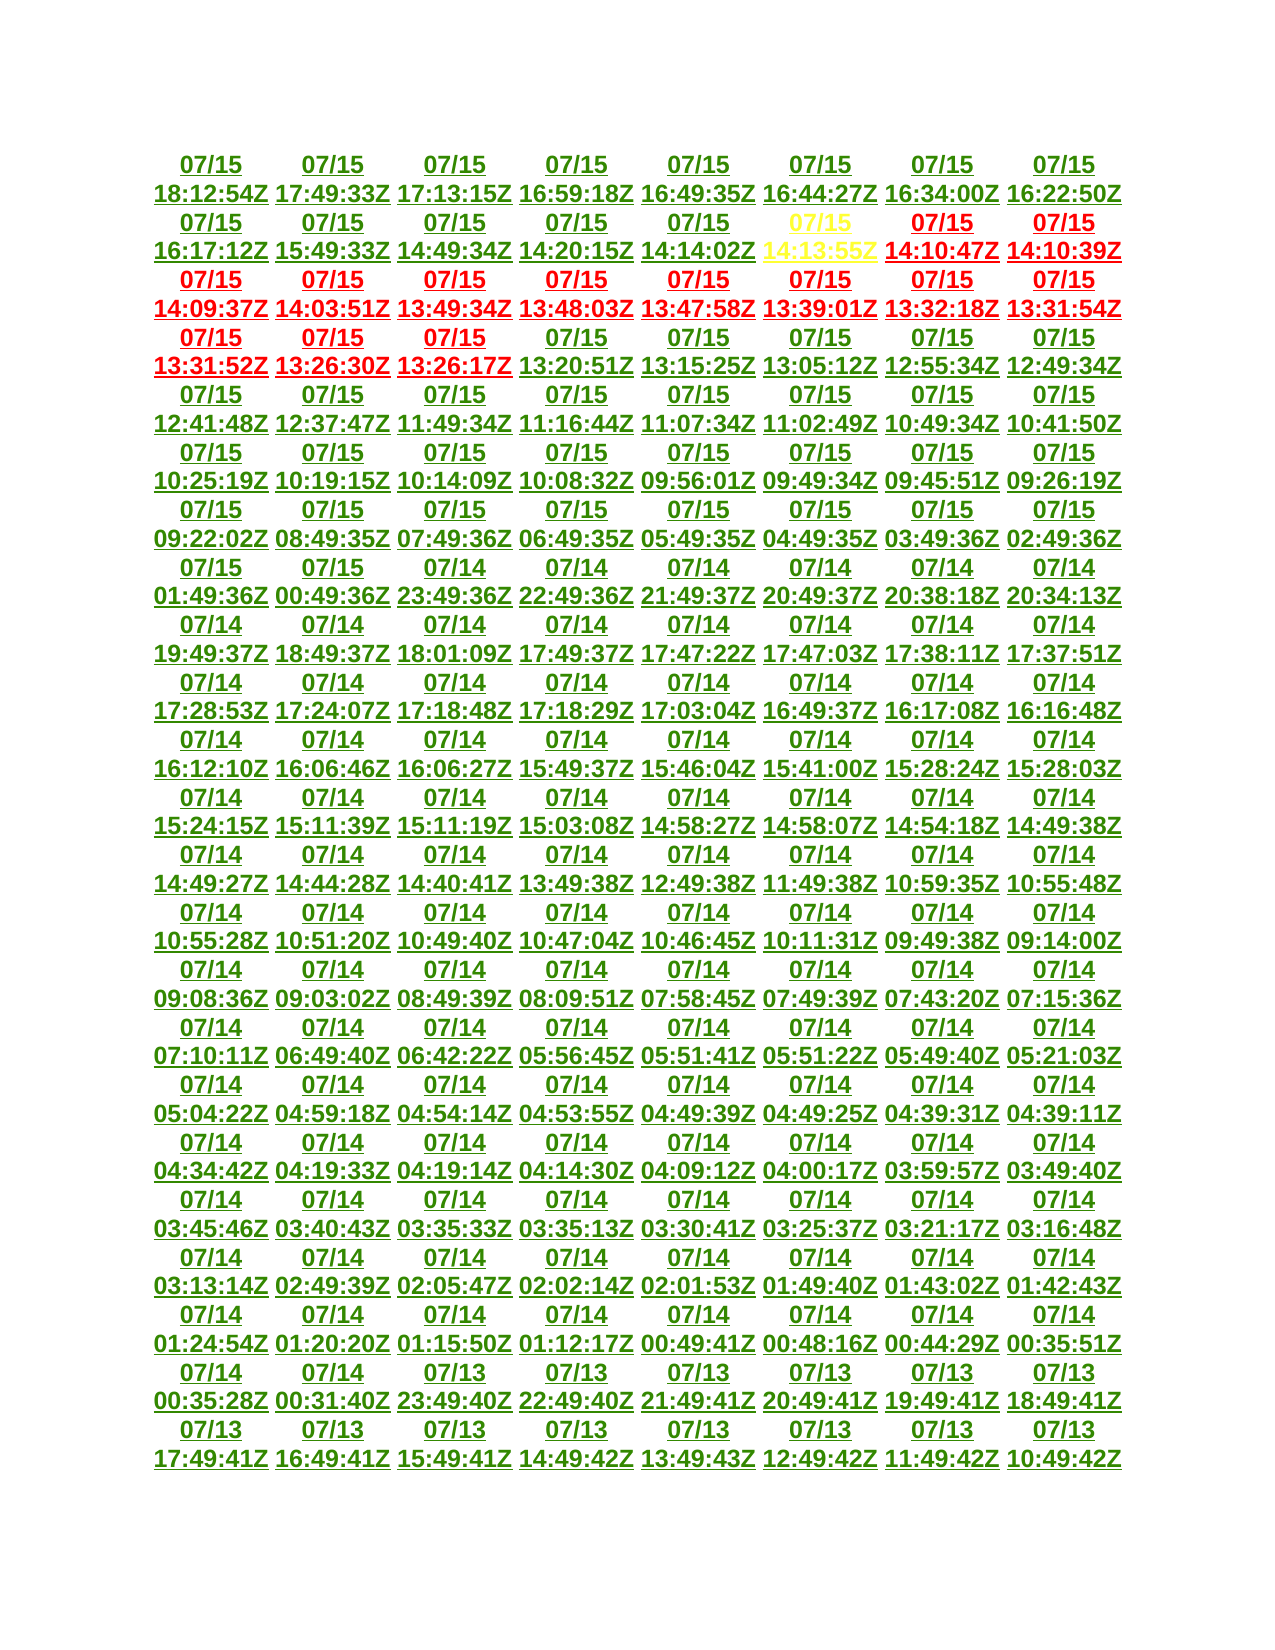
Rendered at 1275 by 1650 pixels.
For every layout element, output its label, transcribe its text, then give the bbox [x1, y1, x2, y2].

table_cell 07/14 05:04:22Z [150, 1070, 272, 1127]
table_cell 07/14 03:40:43Z [272, 1185, 394, 1242]
table_cell 07/15 09:26:19Z [1003, 438, 1125, 495]
table_cell 07/14 01:15:50Z [394, 1300, 516, 1357]
table_cell 07/14 09:08:36Z [150, 955, 272, 1012]
table_cell 07/14 10:11:31Z [759, 898, 881, 955]
table_cell 07/13 21:49:41Z [638, 1358, 759, 1415]
table_cell 07/13 23:49:40Z [394, 1358, 516, 1415]
table_cell 07/15 15:49:33Z [272, 208, 394, 265]
table_cell 07/14 01:42:43Z [1003, 1243, 1125, 1300]
table_cell 07/14 14:58:27Z [638, 783, 759, 840]
table_cell 07/14 00:49:41Z [638, 1300, 759, 1357]
table_cell 07/15 04:49:35Z [759, 495, 881, 552]
table_cell 07/14 07:10:11Z [150, 1013, 272, 1070]
table_cell 07/15 01:49:36Z [150, 553, 272, 610]
table_cell 07/13 14:49:42Z [516, 1415, 637, 1472]
table_cell 07/13 20:49:41Z [759, 1358, 881, 1415]
table_cell 07/15 16:59:18Z [516, 150, 637, 207]
table_cell 07/14 00:44:29Z [881, 1300, 1003, 1357]
table_cell 07/15 10:49:34Z [881, 380, 1003, 437]
table_cell 07/15 13:05:12Z [759, 323, 881, 380]
table_cell 07/14 07:43:20Z [881, 955, 1003, 1012]
table_cell 07/14 07:49:39Z [759, 955, 881, 1012]
table_cell 07/14 03:59:57Z [881, 1128, 1003, 1185]
table_cell 07/14 05:21:03Z [1003, 1013, 1125, 1070]
table_cell 07/15 14:10:47Z [881, 208, 1003, 265]
table_cell 07/14 00:31:40Z [272, 1358, 394, 1415]
table_cell 07/15 14:03:51Z [272, 265, 394, 322]
table_cell 07/14 20:49:37Z [759, 553, 881, 610]
table_cell 07/14 10:51:20Z [272, 898, 394, 955]
table_cell 07/13 12:49:42Z [759, 1415, 881, 1472]
table_cell 07/15 14:49:34Z [394, 208, 516, 265]
table_cell 07/14 06:42:22Z [394, 1013, 516, 1070]
table_cell 07/15 16:49:35Z [638, 150, 759, 207]
table_cell 07/14 06:49:40Z [272, 1013, 394, 1070]
table_cell 07/14 14:54:18Z [881, 783, 1003, 840]
table_cell 07/15 06:49:35Z [516, 495, 637, 552]
table_cell 07/15 08:49:35Z [272, 495, 394, 552]
table_cell 07/14 01:24:54Z [150, 1300, 272, 1357]
table_cell 07/14 10:49:40Z [394, 898, 516, 955]
table_cell 07/14 01:20:20Z [272, 1300, 394, 1357]
table_cell 07/14 09:03:02Z [272, 955, 394, 1012]
table_cell 07/14 13:49:38Z [516, 840, 637, 897]
table_cell 07/14 03:13:14Z [150, 1243, 272, 1300]
table_cell 07/14 17:18:29Z [516, 668, 637, 725]
table_cell 07/14 08:49:39Z [394, 955, 516, 1012]
table_cell 07/15 12:55:34Z [881, 323, 1003, 380]
table_cell 07/14 05:56:45Z [516, 1013, 637, 1070]
table_cell 07/14 05:51:22Z [759, 1013, 881, 1070]
table_cell 07/15 11:07:34Z [638, 380, 759, 437]
table_cell 07/15 13:26:30Z [272, 323, 394, 380]
table_cell 07/15 09:49:34Z [759, 438, 881, 495]
table_cell 07/15 14:09:37Z [150, 265, 272, 322]
table_cell 07/15 13:32:18Z [881, 265, 1003, 322]
table_cell 07/15 13:26:17Z [394, 323, 516, 380]
table_cell 07/14 18:49:37Z [272, 610, 394, 667]
table_cell 07/14 00:48:16Z [759, 1300, 881, 1357]
table_cell 07/15 13:47:58Z [638, 265, 759, 322]
table_cell 07/14 15:49:37Z [516, 725, 637, 782]
table_cell 07/15 10:41:50Z [1003, 380, 1125, 437]
table_cell 07/14 04:53:55Z [516, 1070, 637, 1127]
table_cell 07/13 15:49:41Z [394, 1415, 516, 1472]
table_cell 07/14 14:58:07Z [759, 783, 881, 840]
table_cell 07/14 00:35:51Z [1003, 1300, 1125, 1357]
table_cell 07/14 16:06:27Z [394, 725, 516, 782]
table_cell 07/15 13:15:25Z [638, 323, 759, 380]
table_cell 07/14 17:03:04Z [638, 668, 759, 725]
table_cell 07/13 16:49:41Z [272, 1415, 394, 1472]
table_cell 07/15 13:31:52Z [150, 323, 272, 380]
table_cell 07/14 09:14:00Z [1003, 898, 1125, 955]
table_cell 07/14 16:49:37Z [759, 668, 881, 725]
table_cell 07/14 04:14:30Z [516, 1128, 637, 1185]
table_cell 07/14 03:25:37Z [759, 1185, 881, 1242]
table_cell 07/14 14:49:38Z [1003, 783, 1125, 840]
table_cell 07/15 09:45:51Z [881, 438, 1003, 495]
table_cell 07/15 13:31:54Z [1003, 265, 1125, 322]
table_cell 07/14 15:28:24Z [881, 725, 1003, 782]
table_cell 07/14 19:49:37Z [150, 610, 272, 667]
table_cell 07/14 21:49:37Z [638, 553, 759, 610]
table_cell 07/14 15:03:08Z [516, 783, 637, 840]
table_cell 07/14 15:41:00Z [759, 725, 881, 782]
table_cell 07/14 10:55:48Z [1003, 840, 1125, 897]
table_cell 07/14 15:11:39Z [272, 783, 394, 840]
table_cell 07/14 08:09:51Z [516, 955, 637, 1012]
table_cell 07/14 05:49:40Z [881, 1013, 1003, 1070]
table_cell 07/15 12:37:47Z [272, 380, 394, 437]
table_cell 07/14 17:38:11Z [881, 610, 1003, 667]
table_cell 07/13 17:49:41Z [150, 1415, 272, 1472]
table_cell 07/14 03:35:13Z [516, 1185, 637, 1242]
table_cell 07/14 02:49:39Z [272, 1243, 394, 1300]
table_cell 07/14 04:59:18Z [272, 1070, 394, 1127]
table_cell 07/14 17:49:37Z [516, 610, 637, 667]
table_cell 07/14 02:02:14Z [516, 1243, 637, 1300]
table_cell 07/13 13:49:43Z [638, 1415, 759, 1472]
table_cell 07/15 13:20:51Z [516, 323, 637, 380]
table_cell 07/14 03:35:33Z [394, 1185, 516, 1242]
table_cell 07/15 11:02:49Z [759, 380, 881, 437]
table_cell 07/15 02:49:36Z [1003, 495, 1125, 552]
table_cell 07/15 07:49:36Z [394, 495, 516, 552]
table_cell 07/15 14:10:39Z [1003, 208, 1125, 265]
table_cell 07/15 13:39:01Z [759, 265, 881, 322]
table_cell 07/14 05:51:41Z [638, 1013, 759, 1070]
table_cell 07/15 18:12:54Z [150, 150, 272, 207]
table_cell 07/15 13:48:03Z [516, 265, 637, 322]
table_cell 07/14 14:44:28Z [272, 840, 394, 897]
table_cell 07/15 16:22:50Z [1003, 150, 1125, 207]
table_cell 07/14 16:06:46Z [272, 725, 394, 782]
table_cell 07/15 09:56:01Z [638, 438, 759, 495]
table_cell 07/15 12:49:34Z [1003, 323, 1125, 380]
table_cell 07/15 13:49:34Z [394, 265, 516, 322]
table_cell 07/14 17:47:03Z [759, 610, 881, 667]
table_cell 07/14 04:34:42Z [150, 1128, 272, 1185]
table_cell 07/14 16:12:10Z [150, 725, 272, 782]
table_cell 07/14 04:00:17Z [759, 1128, 881, 1185]
table_cell 07/14 03:16:48Z [1003, 1185, 1125, 1242]
table_cell 07/15 14:20:15Z [516, 208, 637, 265]
table_cell 07/14 07:58:45Z [638, 955, 759, 1012]
table_cell 07/15 10:08:32Z [516, 438, 637, 495]
table_cell 07/14 10:55:28Z [150, 898, 272, 955]
table_cell 07/15 16:34:00Z [881, 150, 1003, 207]
table_cell 07/15 05:49:35Z [638, 495, 759, 552]
table_cell 07/14 01:12:17Z [516, 1300, 637, 1357]
table_cell 07/14 15:24:15Z [150, 783, 272, 840]
table_cell 07/14 03:49:40Z [1003, 1128, 1125, 1185]
table_cell 07/14 20:34:13Z [1003, 553, 1125, 610]
table_cell 07/14 01:49:40Z [759, 1243, 881, 1300]
table_cell 07/14 22:49:36Z [516, 553, 637, 610]
table_cell 07/14 15:46:04Z [638, 725, 759, 782]
table_cell 07/15 14:13:55Z [759, 208, 881, 265]
table_cell 07/14 04:39:31Z [881, 1070, 1003, 1127]
table_cell 07/14 09:49:38Z [881, 898, 1003, 955]
table_cell 07/14 03:21:17Z [881, 1185, 1003, 1242]
table_cell 07/15 17:49:33Z [272, 150, 394, 207]
table_cell 07/13 10:49:42Z [1003, 1415, 1125, 1472]
table_cell 07/14 14:49:27Z [150, 840, 272, 897]
table_cell 07/14 02:05:47Z [394, 1243, 516, 1300]
table_cell 07/14 07:15:36Z [1003, 955, 1125, 1012]
table_cell 07/14 17:37:51Z [1003, 610, 1125, 667]
table_cell 07/15 16:17:12Z [150, 208, 272, 265]
table_cell 07/13 22:49:40Z [516, 1358, 637, 1415]
table_cell 07/14 04:39:11Z [1003, 1070, 1125, 1127]
table_cell 07/14 01:43:02Z [881, 1243, 1003, 1300]
table_cell 07/14 02:01:53Z [638, 1243, 759, 1300]
table_cell 07/15 00:49:36Z [272, 553, 394, 610]
table_cell 07/14 20:38:18Z [881, 553, 1003, 610]
table_cell 07/14 10:46:45Z [638, 898, 759, 955]
table_cell 07/14 12:49:38Z [638, 840, 759, 897]
table_cell 07/14 23:49:36Z [394, 553, 516, 610]
table_cell 07/13 18:49:41Z [1003, 1358, 1125, 1415]
table_cell 07/14 04:49:39Z [638, 1070, 759, 1127]
table_cell 07/15 11:16:44Z [516, 380, 637, 437]
table_cell 07/15 10:19:15Z [272, 438, 394, 495]
table_cell 07/14 03:45:46Z [150, 1185, 272, 1242]
table_cell 07/15 09:22:02Z [150, 495, 272, 552]
table_cell 07/15 17:13:15Z [394, 150, 516, 207]
table_cell 07/15 10:25:19Z [150, 438, 272, 495]
table_cell 07/15 14:14:02Z [638, 208, 759, 265]
table_cell 07/14 15:28:03Z [1003, 725, 1125, 782]
table_cell 07/14 18:01:09Z [394, 610, 516, 667]
table_cell 07/15 16:44:27Z [759, 150, 881, 207]
table_cell 07/15 11:49:34Z [394, 380, 516, 437]
table_cell 07/14 04:54:14Z [394, 1070, 516, 1127]
table_cell 07/14 10:59:35Z [881, 840, 1003, 897]
table_cell 07/14 03:30:41Z [638, 1185, 759, 1242]
table_cell 07/13 19:49:41Z [881, 1358, 1003, 1415]
table_cell 07/13 11:49:42Z [881, 1415, 1003, 1472]
table_cell 07/14 14:40:41Z [394, 840, 516, 897]
table_cell 07/14 10:47:04Z [516, 898, 637, 955]
table_cell 07/14 11:49:38Z [759, 840, 881, 897]
table_cell 07/14 17:28:53Z [150, 668, 272, 725]
table_cell 07/14 17:47:22Z [638, 610, 759, 667]
table_cell 07/14 17:18:48Z [394, 668, 516, 725]
table_cell 07/15 12:41:48Z [150, 380, 272, 437]
table_cell 07/15 10:14:09Z [394, 438, 516, 495]
table_cell 07/14 04:09:12Z [638, 1128, 759, 1185]
table_cell 07/14 04:19:33Z [272, 1128, 394, 1185]
table_cell 07/14 15:11:19Z [394, 783, 516, 840]
table_cell 07/14 00:35:28Z [150, 1358, 272, 1415]
table_cell 07/14 17:24:07Z [272, 668, 394, 725]
table_cell 07/15 03:49:36Z [881, 495, 1003, 552]
table_cell 07/14 04:19:14Z [394, 1128, 516, 1185]
table_cell 07/14 16:16:48Z [1003, 668, 1125, 725]
table_cell 07/14 16:17:08Z [881, 668, 1003, 725]
table_cell 07/14 04:49:25Z [759, 1070, 881, 1127]
